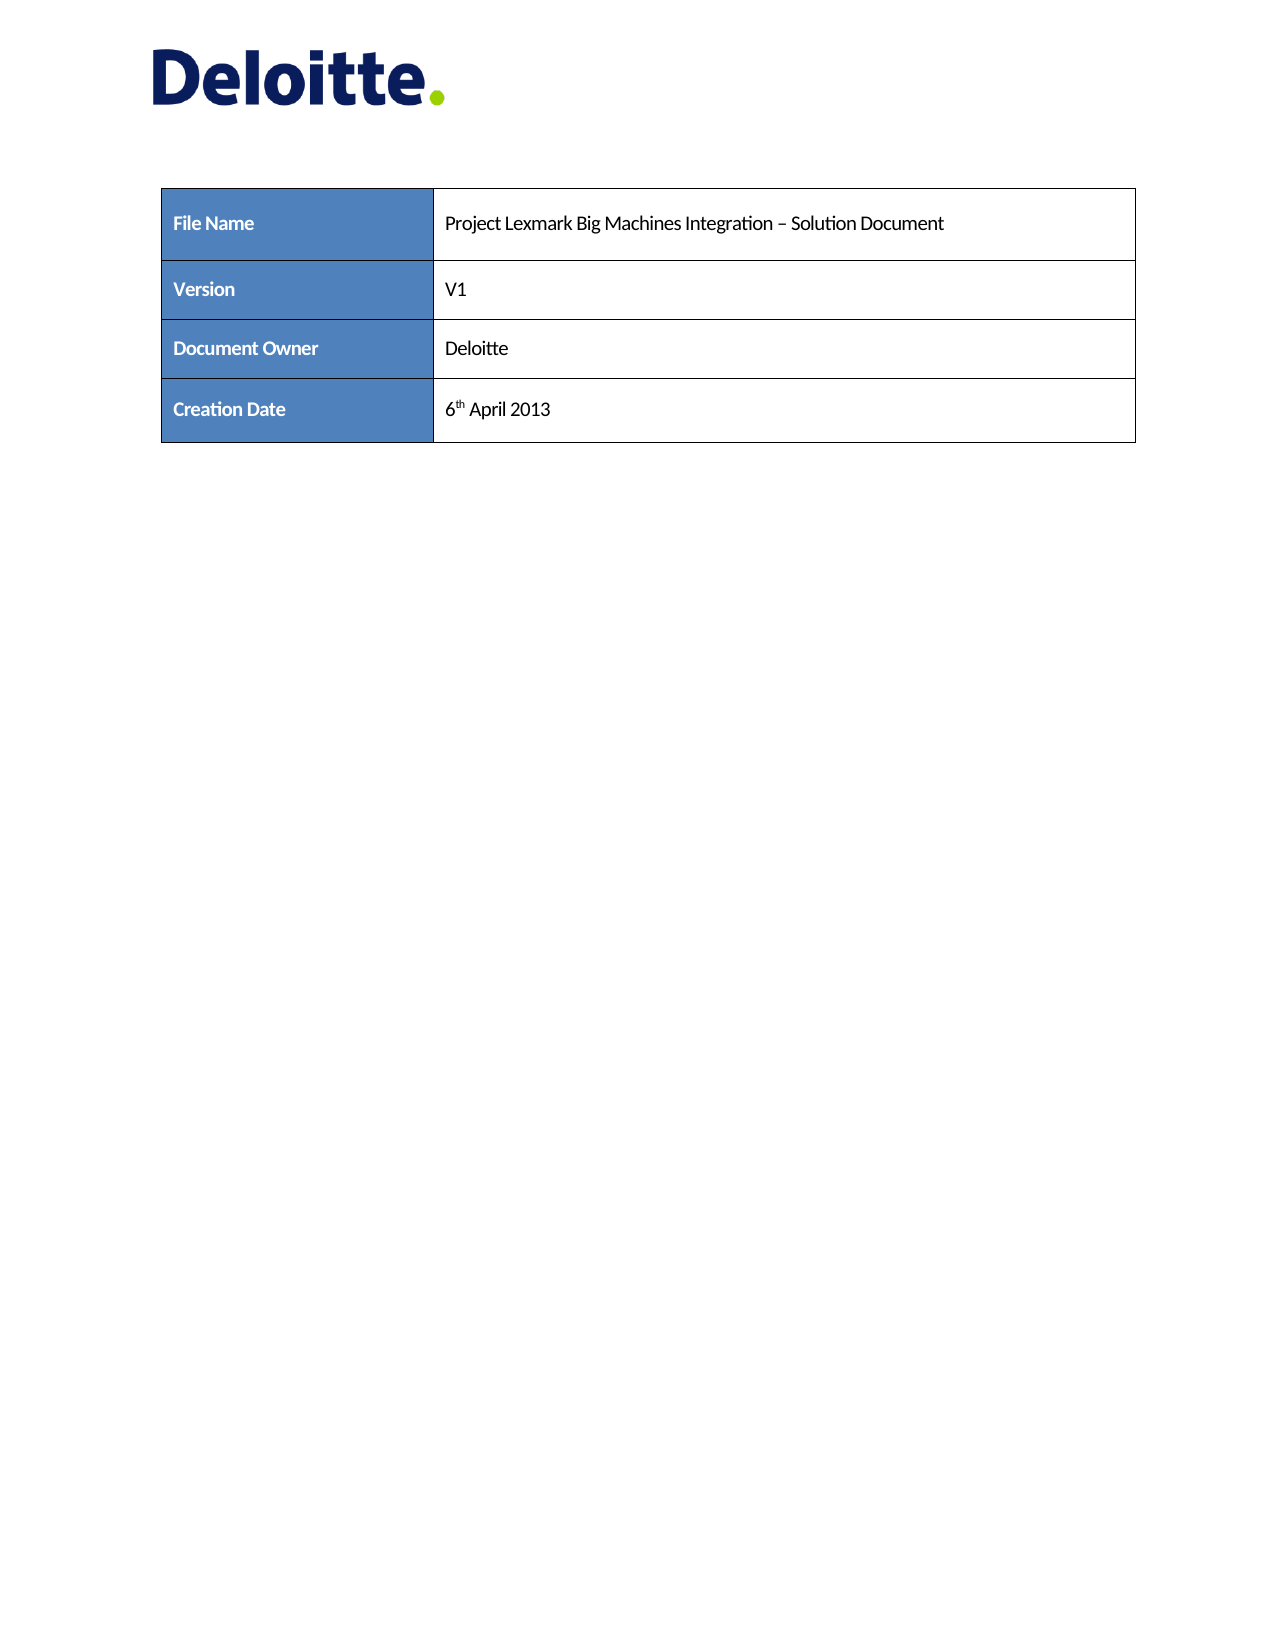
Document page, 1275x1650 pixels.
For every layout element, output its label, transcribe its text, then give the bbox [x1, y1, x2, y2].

table_cell Deloitte [434, 320, 1135, 378]
table_cell V1 [434, 261, 1135, 319]
table_cell Version [162, 261, 433, 319]
table_cell 6th April 2013 [434, 379, 1135, 442]
picture [150, 46, 447, 108]
table_header Project Lexmark Big Machines Integration – Solution Document [434, 189, 1135, 260]
table_cell Creation Date [162, 379, 433, 442]
table_cell Document Owner [162, 320, 433, 378]
table_header File Name [162, 189, 433, 260]
